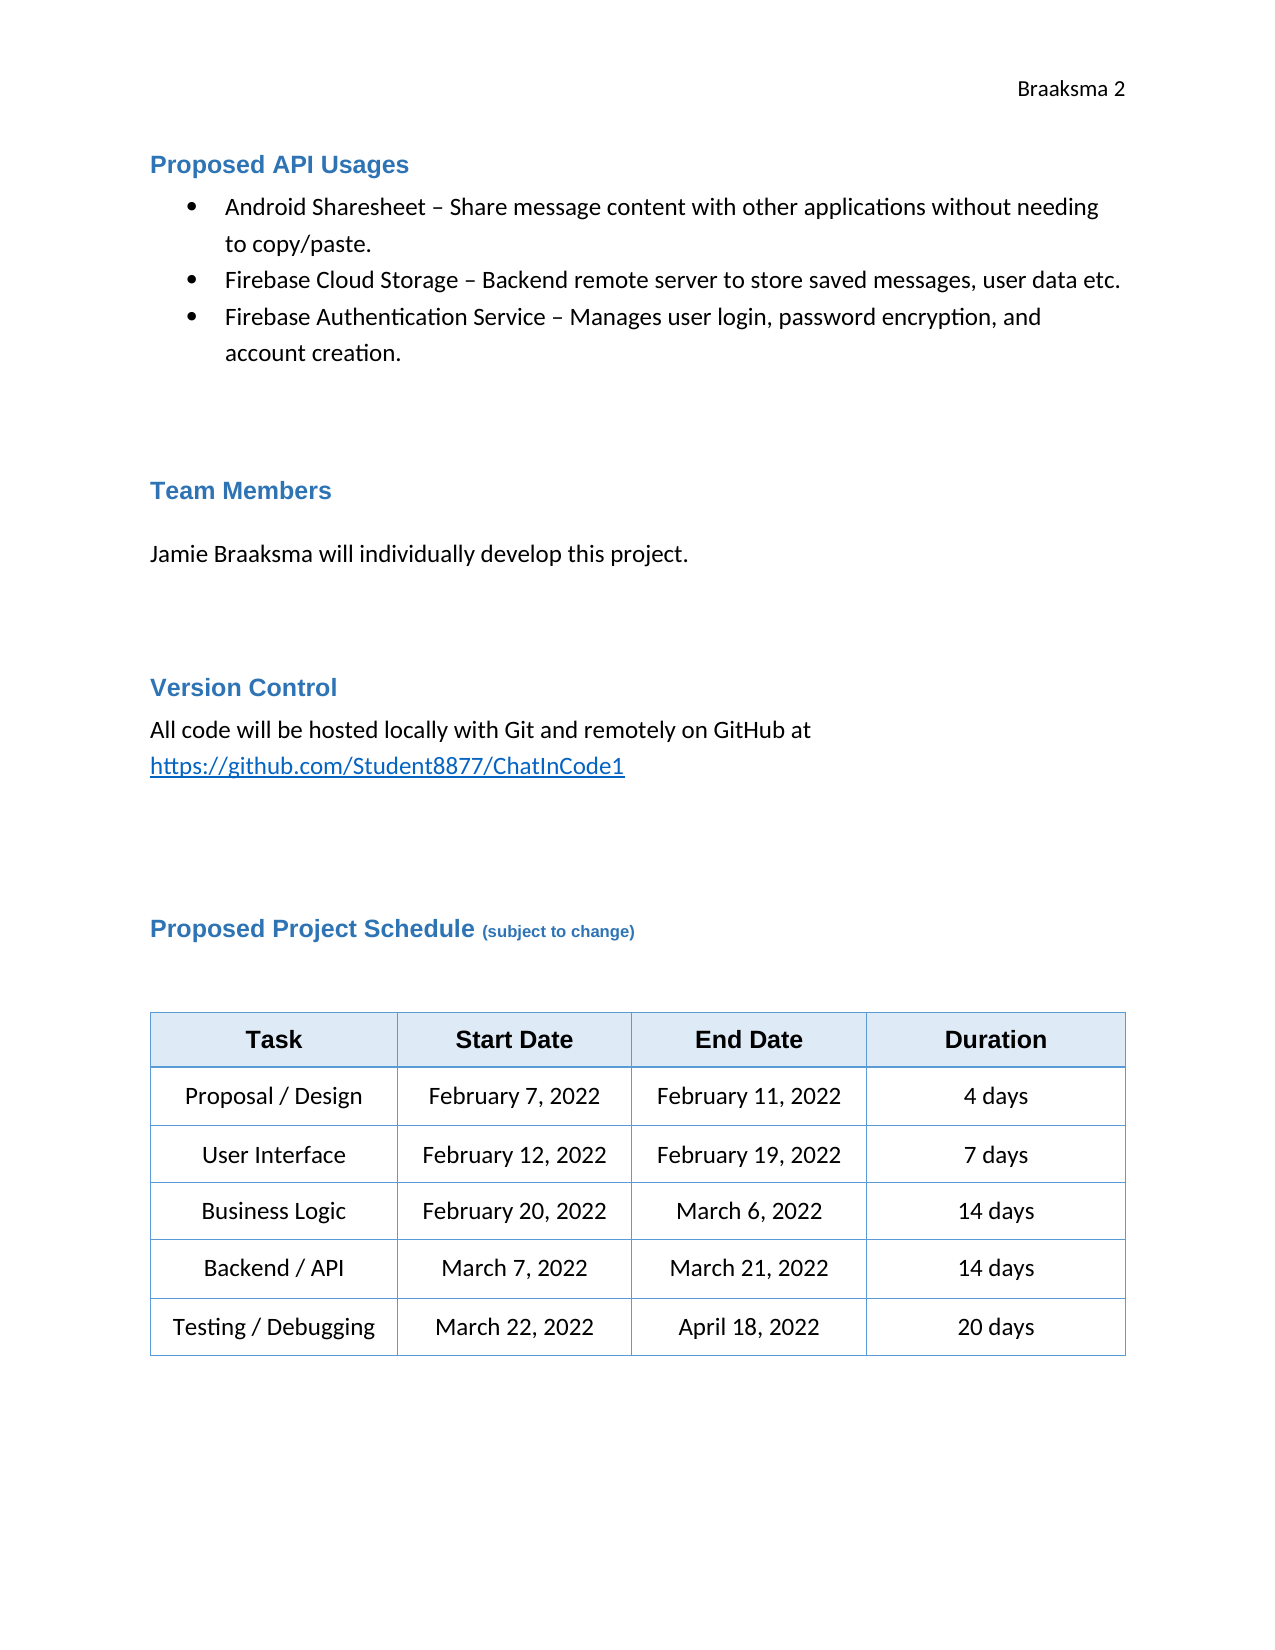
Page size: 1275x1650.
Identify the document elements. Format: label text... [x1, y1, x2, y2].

table_cell February 19, 2022 [632, 1126, 866, 1182]
table_cell February 7, 2022 [398, 1068, 631, 1125]
table_cell March 6, 2022 [632, 1183, 866, 1239]
table_cell Backend / API [151, 1240, 397, 1298]
table_cell March 22, 2022 [398, 1299, 631, 1354]
table_header Start Date [398, 1013, 631, 1066]
table_cell February 12, 2022 [398, 1126, 631, 1182]
text Proposed Project Schedule (subject to change) [150, 914, 1125, 942]
text All code will be hosted locally with Git and remotely on GitHub at https://github.com/Student8877/ChatInCode1 [150, 714, 1125, 781]
text Proposed API Usages [150, 150, 1125, 179]
table_cell 14 days [867, 1183, 1125, 1239]
table_cell 20 days [867, 1299, 1125, 1354]
table_cell 7 days [867, 1126, 1125, 1182]
table_cell March 7, 2022 [398, 1240, 631, 1298]
table_cell April 18, 2022 [632, 1299, 866, 1354]
text Version Control [150, 673, 1125, 701]
table_cell February 11, 2022 [632, 1068, 866, 1125]
table_cell User Interface [151, 1126, 397, 1182]
list Android Sharesheet – Share message content with other applications without needing to copy/paste. [187, 191, 1125, 258]
table_cell 14 days [867, 1240, 1125, 1298]
table_header Task [151, 1013, 397, 1066]
table_header Duration [867, 1013, 1125, 1066]
text Jamie Braaksma will individually develop this project. [150, 538, 1125, 569]
table_cell March 21, 2022 [632, 1240, 866, 1298]
table_cell February 20, 2022 [398, 1183, 631, 1239]
list Firebase Cloud Storage – Backend remote server to store saved messages, user data etc. [187, 264, 1125, 295]
list Firebase Authentication Service – Manages user login, password encryption, and account creation. [187, 301, 1125, 368]
table_cell Proposal / Design [151, 1068, 397, 1125]
table_cell Business Logic [151, 1183, 397, 1239]
table_header End Date [632, 1013, 866, 1066]
table_cell 4 days [867, 1068, 1125, 1125]
table_cell Testing / Debugging [151, 1299, 397, 1354]
text Team Members [150, 476, 1125, 504]
